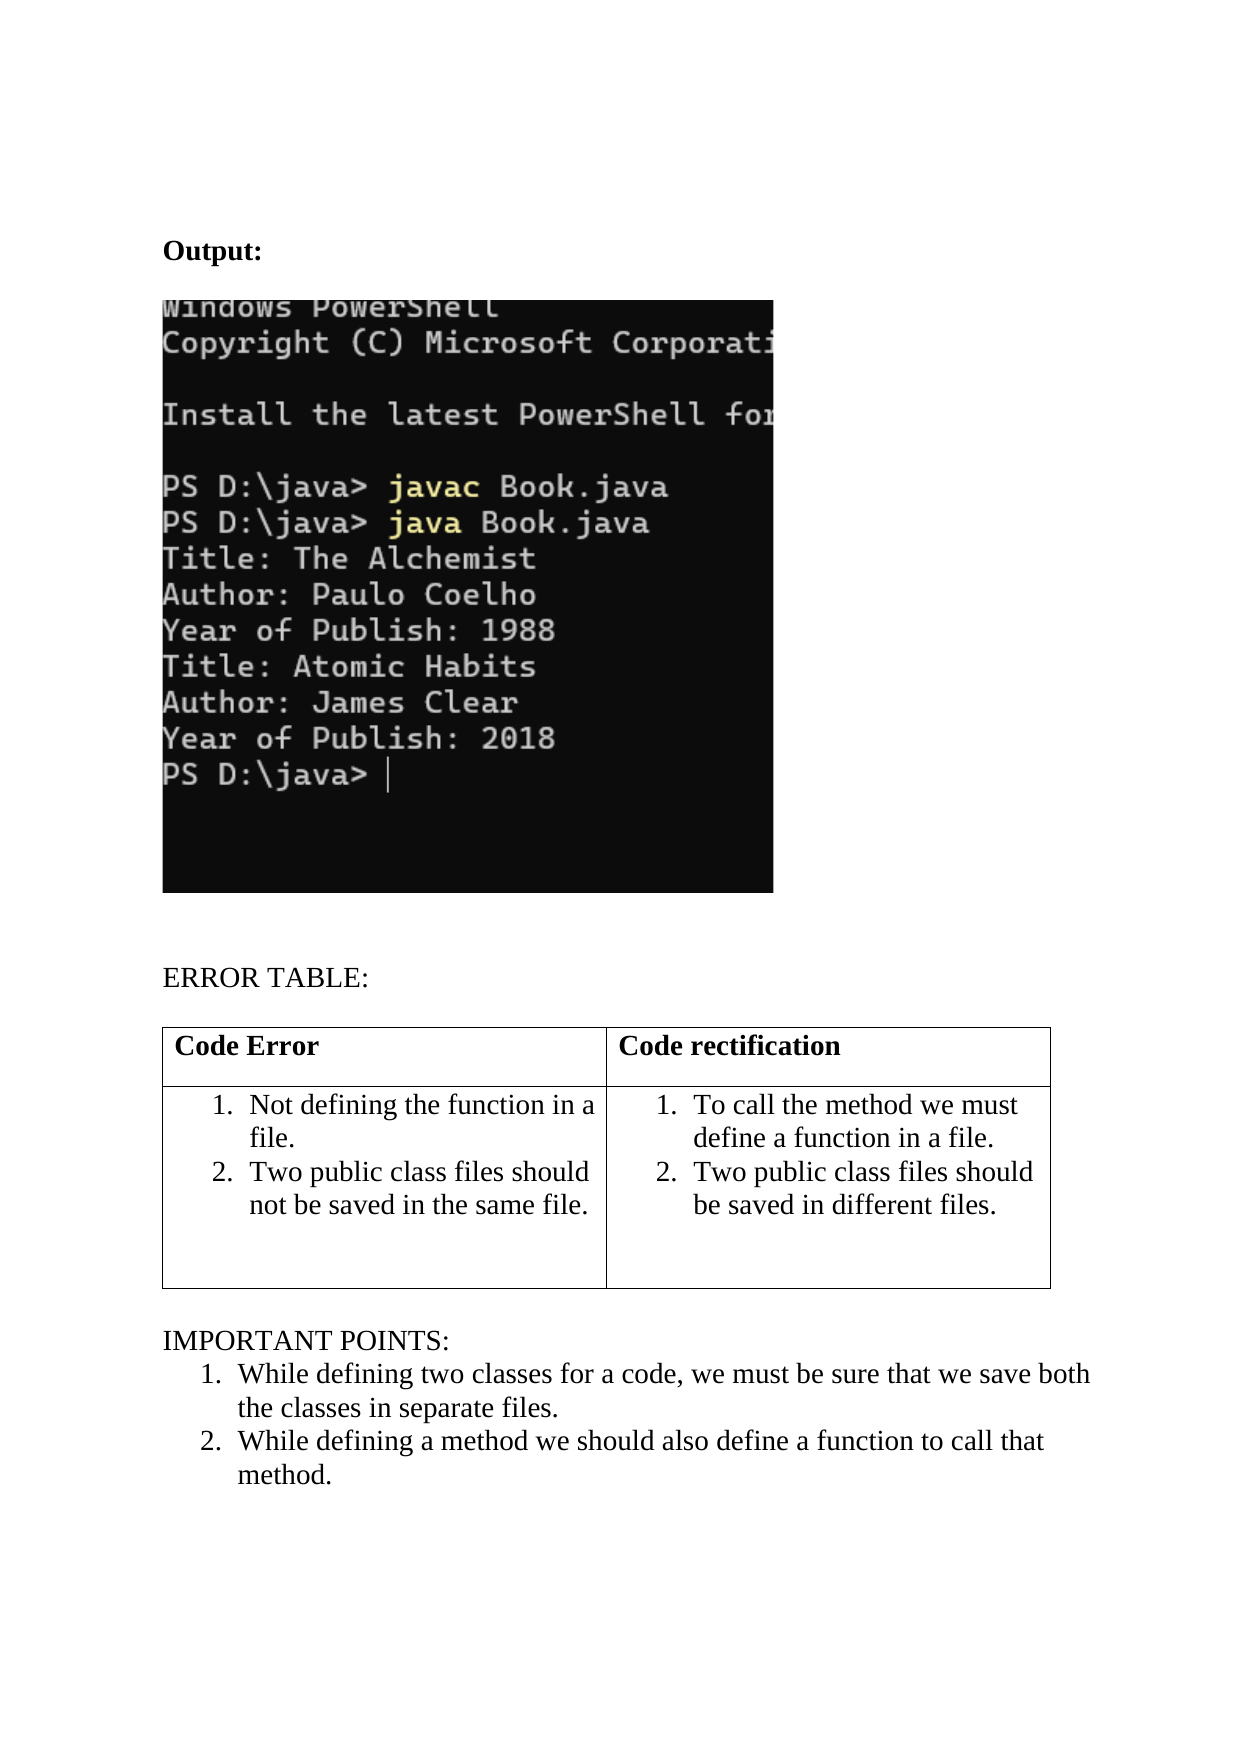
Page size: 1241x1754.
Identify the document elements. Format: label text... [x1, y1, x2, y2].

table_cell To call the method we must define a function in a file. Two public class files should be saved in different files. [607, 1087, 1050, 1288]
picture [162, 300, 774, 893]
table_header Code Error [163, 1028, 606, 1086]
text Output: [162, 233, 1122, 267]
table_cell Not defining the function in a file. Two public class files should not be saved in the same file. [163, 1087, 606, 1288]
table_header Code rectification [607, 1028, 1050, 1086]
list While defining two classes for a code, we must be sure that we save both the classes in separate files. [200, 1356, 1122, 1423]
text IMPORTANT POINTS: [162, 1323, 1122, 1356]
text ERROR TABLE: [162, 960, 1122, 993]
list While defining a method we should also define a function to call that method. [200, 1423, 1122, 1490]
